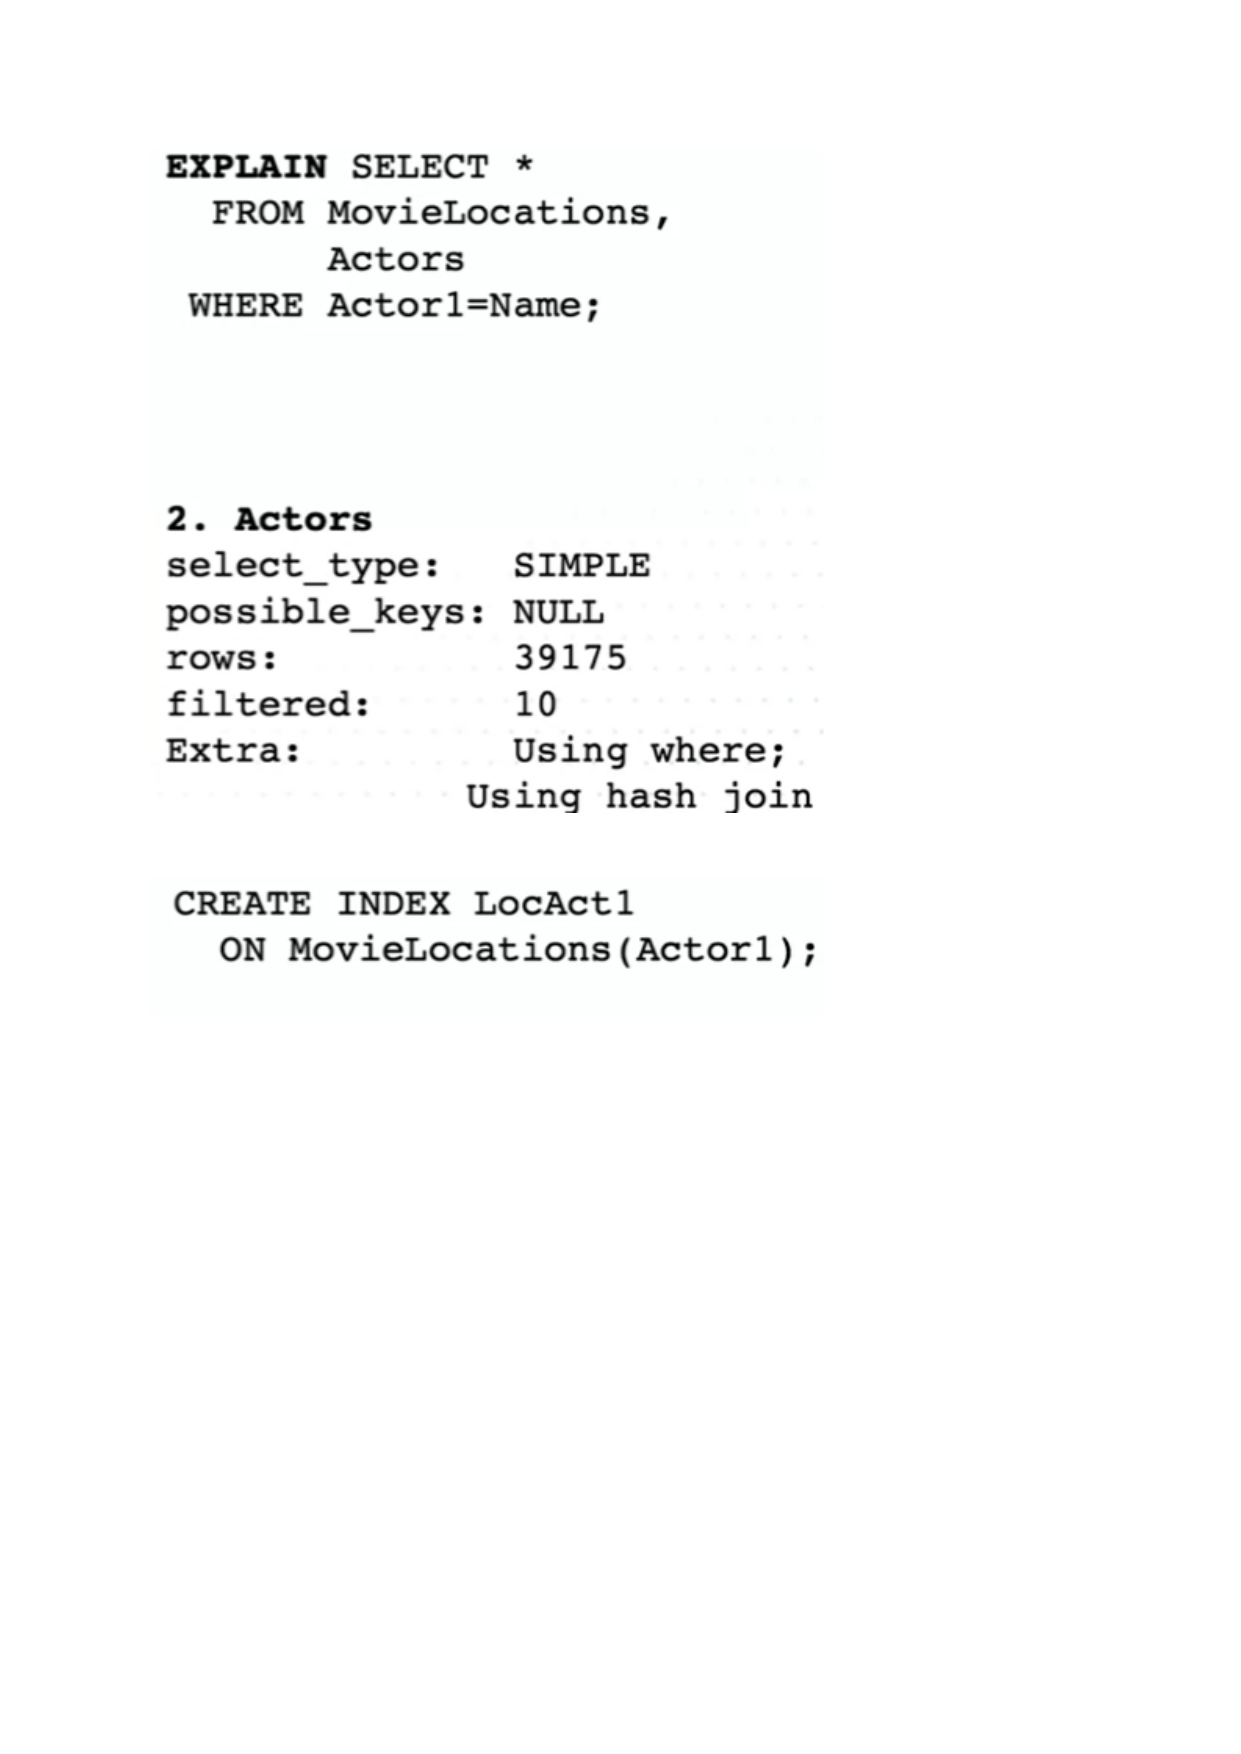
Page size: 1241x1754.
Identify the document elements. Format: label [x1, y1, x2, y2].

picture [150, 878, 826, 1016]
picture [150, 150, 824, 813]
